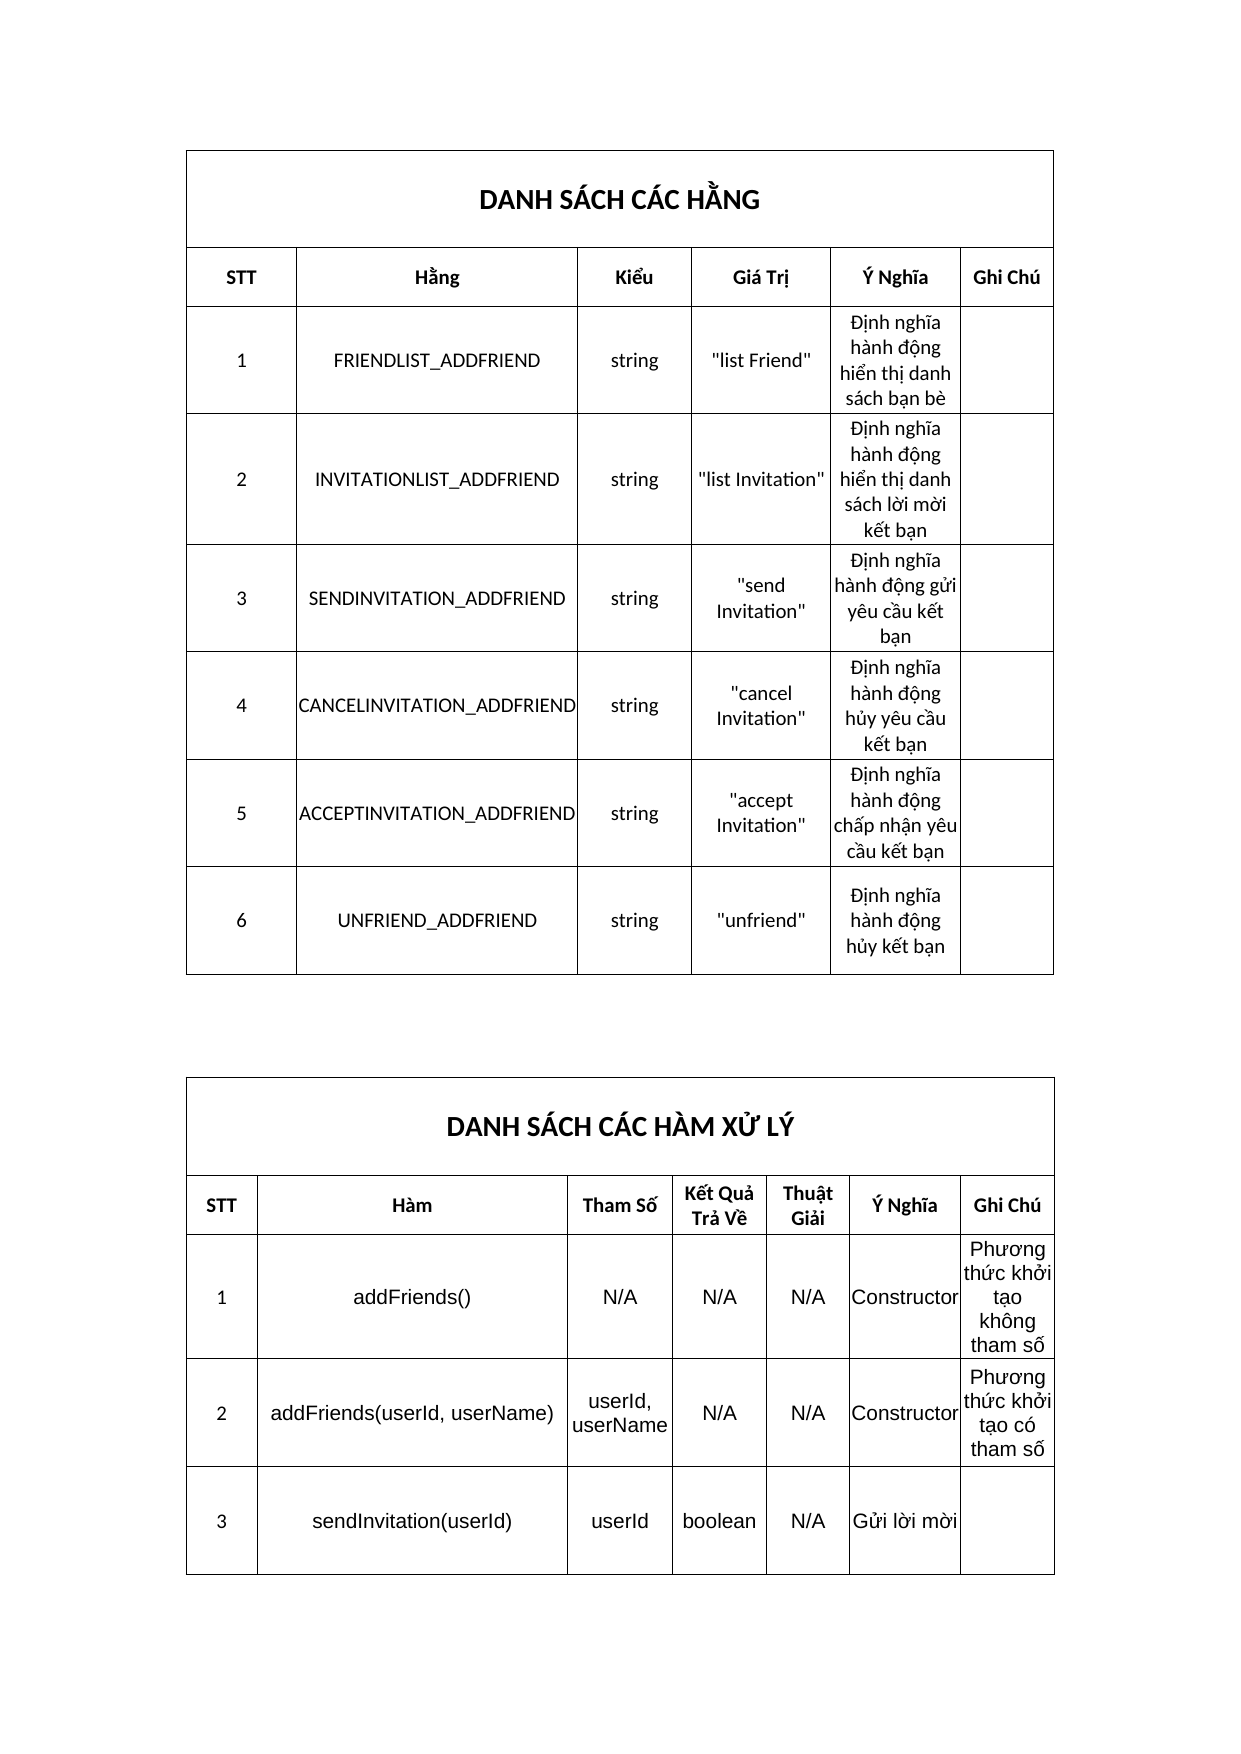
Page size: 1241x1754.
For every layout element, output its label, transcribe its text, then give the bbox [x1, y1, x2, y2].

table_cell SENDINVITATION_ADDFRIEND [297, 545, 577, 651]
table_cell 5 [187, 760, 296, 866]
table_cell Định nghĩa hành động hủy kết bạn [831, 867, 960, 974]
table_cell "list Friend" [692, 307, 830, 413]
table_cell 1 [187, 1235, 257, 1358]
table_cell "send Invitation" [692, 545, 830, 651]
table_cell Gửi lời mời [850, 1467, 960, 1574]
table_cell "accept Invitation" [692, 760, 830, 866]
table_cell userId, userName [568, 1359, 672, 1466]
table_cell 3 [187, 1467, 257, 1574]
table_cell [961, 760, 1053, 866]
table_cell Ghi Chú [961, 1176, 1054, 1234]
table_cell string [578, 760, 691, 866]
table_cell Định nghĩa hành động chấp nhận yêu cầu kết bạn [831, 760, 960, 866]
table_cell string [578, 652, 691, 758]
table_cell [961, 652, 1053, 758]
table_header DANH SÁCH CÁC HÀM XỬ LÝ [187, 1078, 1054, 1175]
table_cell INVITATIONLIST_ADDFRIEND [297, 414, 577, 544]
table_cell [961, 414, 1053, 544]
table_cell Định nghĩa hành động hủy yêu cầu kết bạn [831, 652, 960, 758]
table_cell Tham Số [568, 1176, 672, 1234]
table_cell "unfriend" [692, 867, 830, 974]
table_cell STT [187, 1176, 257, 1234]
table_cell Constructor [850, 1359, 960, 1466]
table_cell [961, 307, 1053, 413]
table_cell Định nghĩa hành động hiển thị danh sách lời mời kết bạn [831, 414, 960, 544]
table_cell Kiểu [578, 248, 691, 306]
table_cell Định nghĩa hành động hiển thị danh sách bạn bè [831, 307, 960, 413]
table_cell 1 [187, 307, 296, 413]
table_cell "list Invitation" [692, 414, 830, 544]
table_cell N/A [767, 1235, 849, 1358]
table_cell userId [568, 1467, 672, 1574]
table_cell [961, 867, 1053, 974]
table_cell string [578, 867, 691, 974]
table_cell Giá Trị [692, 248, 830, 306]
table_cell N/A [767, 1467, 849, 1574]
table_cell string [578, 307, 691, 413]
table_cell Định nghĩa hành động gửi yêu cầu kết bạn [831, 545, 960, 651]
table_cell 2 [187, 414, 296, 544]
table_cell addFriends() [258, 1235, 567, 1358]
table_cell boolean [673, 1467, 766, 1574]
table_cell Constructor [850, 1235, 960, 1358]
table_cell 2 [187, 1359, 257, 1466]
table_cell Phương thức khởi tạo có tham số [961, 1359, 1054, 1466]
table_cell N/A [673, 1235, 766, 1358]
table_cell [961, 545, 1053, 651]
table_cell STT [187, 248, 296, 306]
table_cell 6 [187, 867, 296, 974]
table_cell Phương thức khởi tạo không tham số [961, 1235, 1054, 1358]
table_cell Ý Nghĩa [850, 1176, 960, 1234]
table_cell string [578, 414, 691, 544]
table_cell Hàm [258, 1176, 567, 1234]
table_cell CANCELINVITATION_ADDFRIEND [297, 652, 577, 758]
table_cell N/A [673, 1359, 766, 1466]
table_cell Thuật Giải [767, 1176, 849, 1234]
table_cell Ghi Chú [961, 248, 1053, 306]
table_cell [961, 1467, 1054, 1574]
table_cell sendInvitation(userId) [258, 1467, 567, 1574]
table_cell Kết Quả Trả Về [673, 1176, 766, 1234]
table_header DANH SÁCH CÁC HẰNG [187, 151, 1053, 247]
table_cell Ý Nghĩa [831, 248, 960, 306]
table_cell addFriends(userId, userName) [258, 1359, 567, 1466]
table_cell N/A [568, 1235, 672, 1358]
table_cell FRIENDLIST_ADDFRIEND [297, 307, 577, 413]
table_cell Hằng [297, 248, 577, 306]
table_cell 3 [187, 545, 296, 651]
table_cell N/A [767, 1359, 849, 1466]
table_cell 4 [187, 652, 296, 758]
table_cell string [578, 545, 691, 651]
table_cell ACCEPTINVITATION_ADDFRIEND [297, 760, 577, 866]
table_cell UNFRIEND_ADDFRIEND [297, 867, 577, 974]
table_cell "cancel Invitation" [692, 652, 830, 758]
